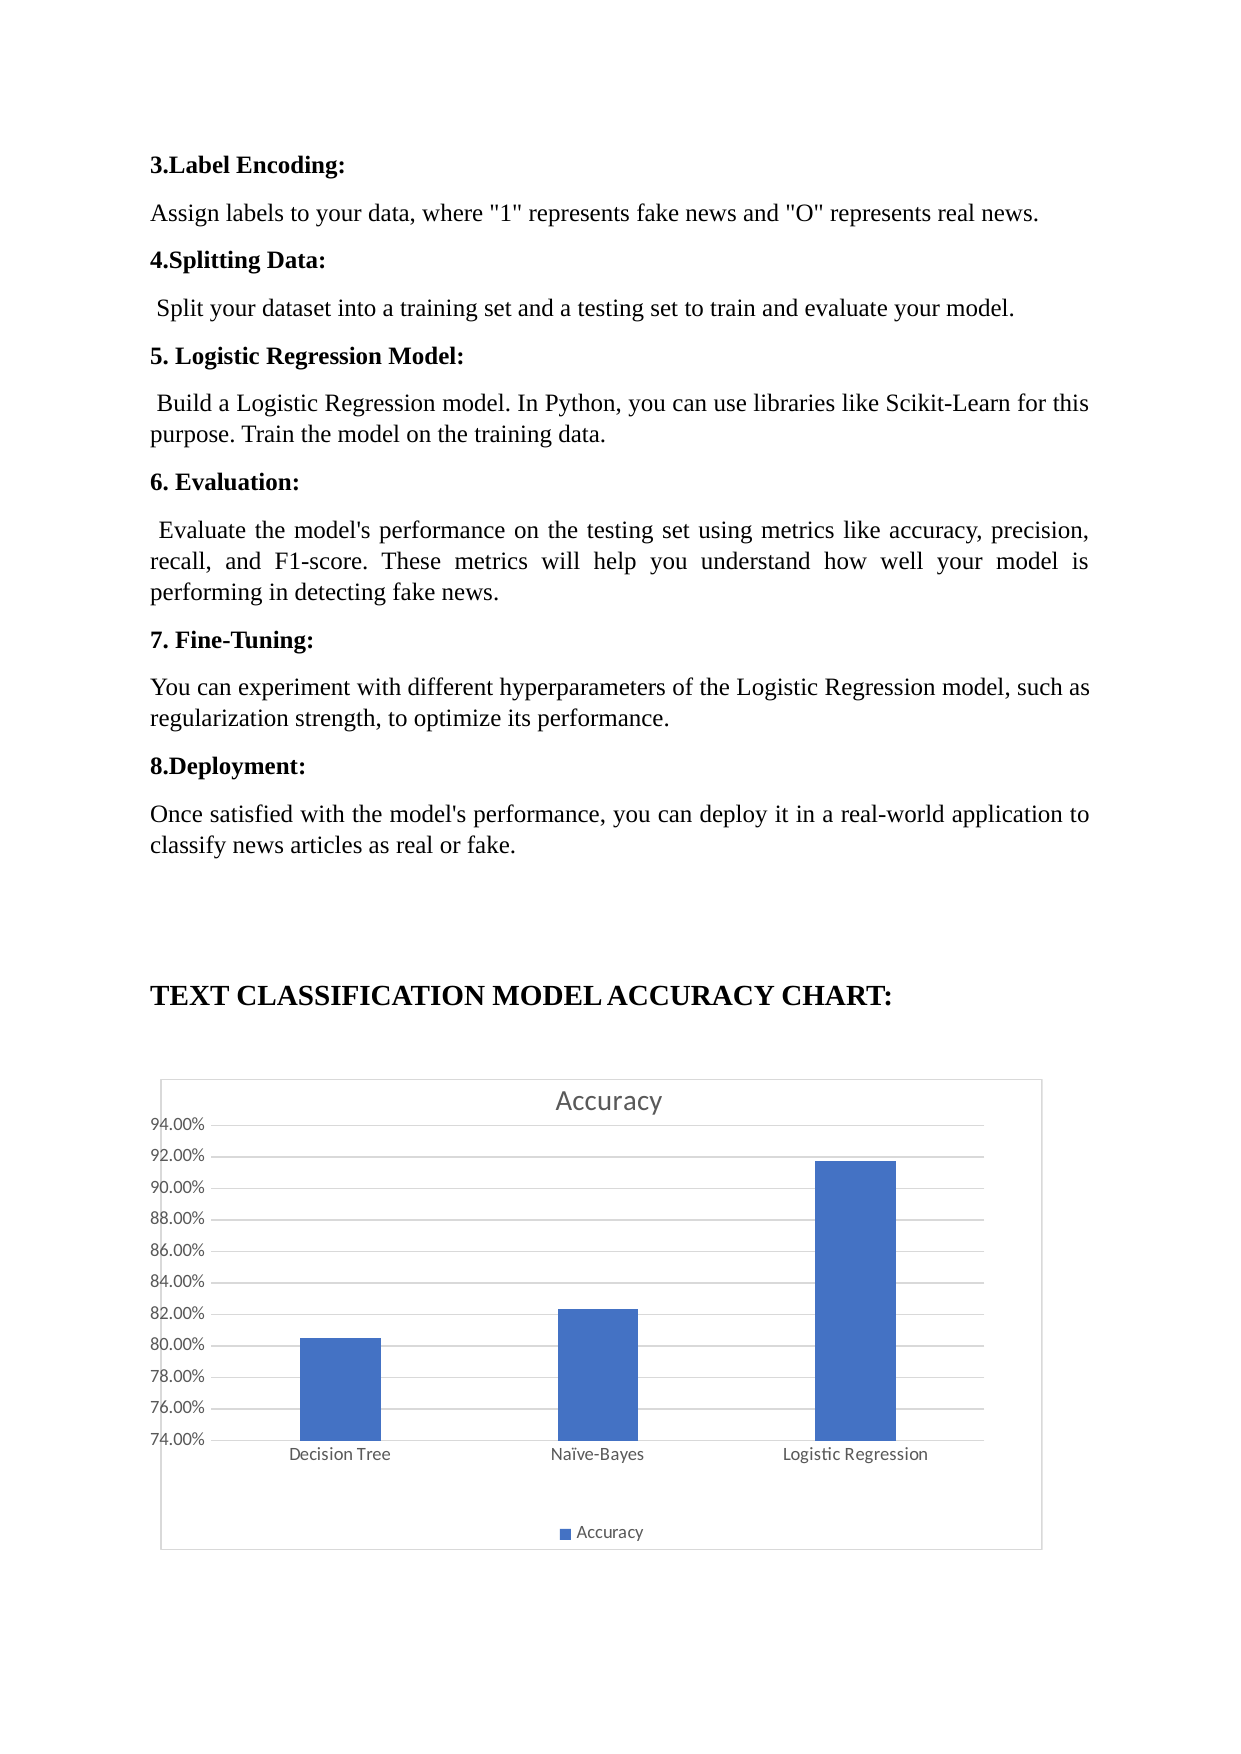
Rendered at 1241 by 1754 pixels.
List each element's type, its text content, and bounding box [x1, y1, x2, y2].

text TEXT CLASSIFICATION MODEL ACCURACY CHART: [150, 978, 1090, 1012]
text You can experiment with different hyperparameters of the Logistic Regression model, such as regularization strength, to optimize its performance. [150, 672, 1090, 732]
text Once satisfied with the model's performance, you can deploy it in a real-world application to classify news articles as real or fake. [150, 799, 1090, 859]
text 8.Deployment: [150, 751, 1090, 780]
text 3.Label Encoding: [150, 150, 1090, 179]
text 5. Logistic Regression Model: [150, 341, 1090, 369]
text Split your dataset into a training set and a testing set to train and evaluate your model. [150, 293, 1090, 322]
text 4.Splitting Data: [150, 245, 1090, 274]
text 6. Evaluation: [150, 467, 1090, 496]
text Assign labels to your data, where "1" represents fake news and "O" represents real news. [150, 198, 1090, 226]
text Build a Logistic Regression model. In Python, you can use libraries like Scikit-Learn for this purpose. Train the model on the training data. [150, 388, 1090, 448]
text 7. Fine-Tuning: [150, 625, 1090, 653]
text Evaluate the model's performance on the testing set using metrics like accuracy, precision, recall, and F1-score. These metrics will help you understand how well your model is performing in detecting fake news. [150, 515, 1090, 606]
